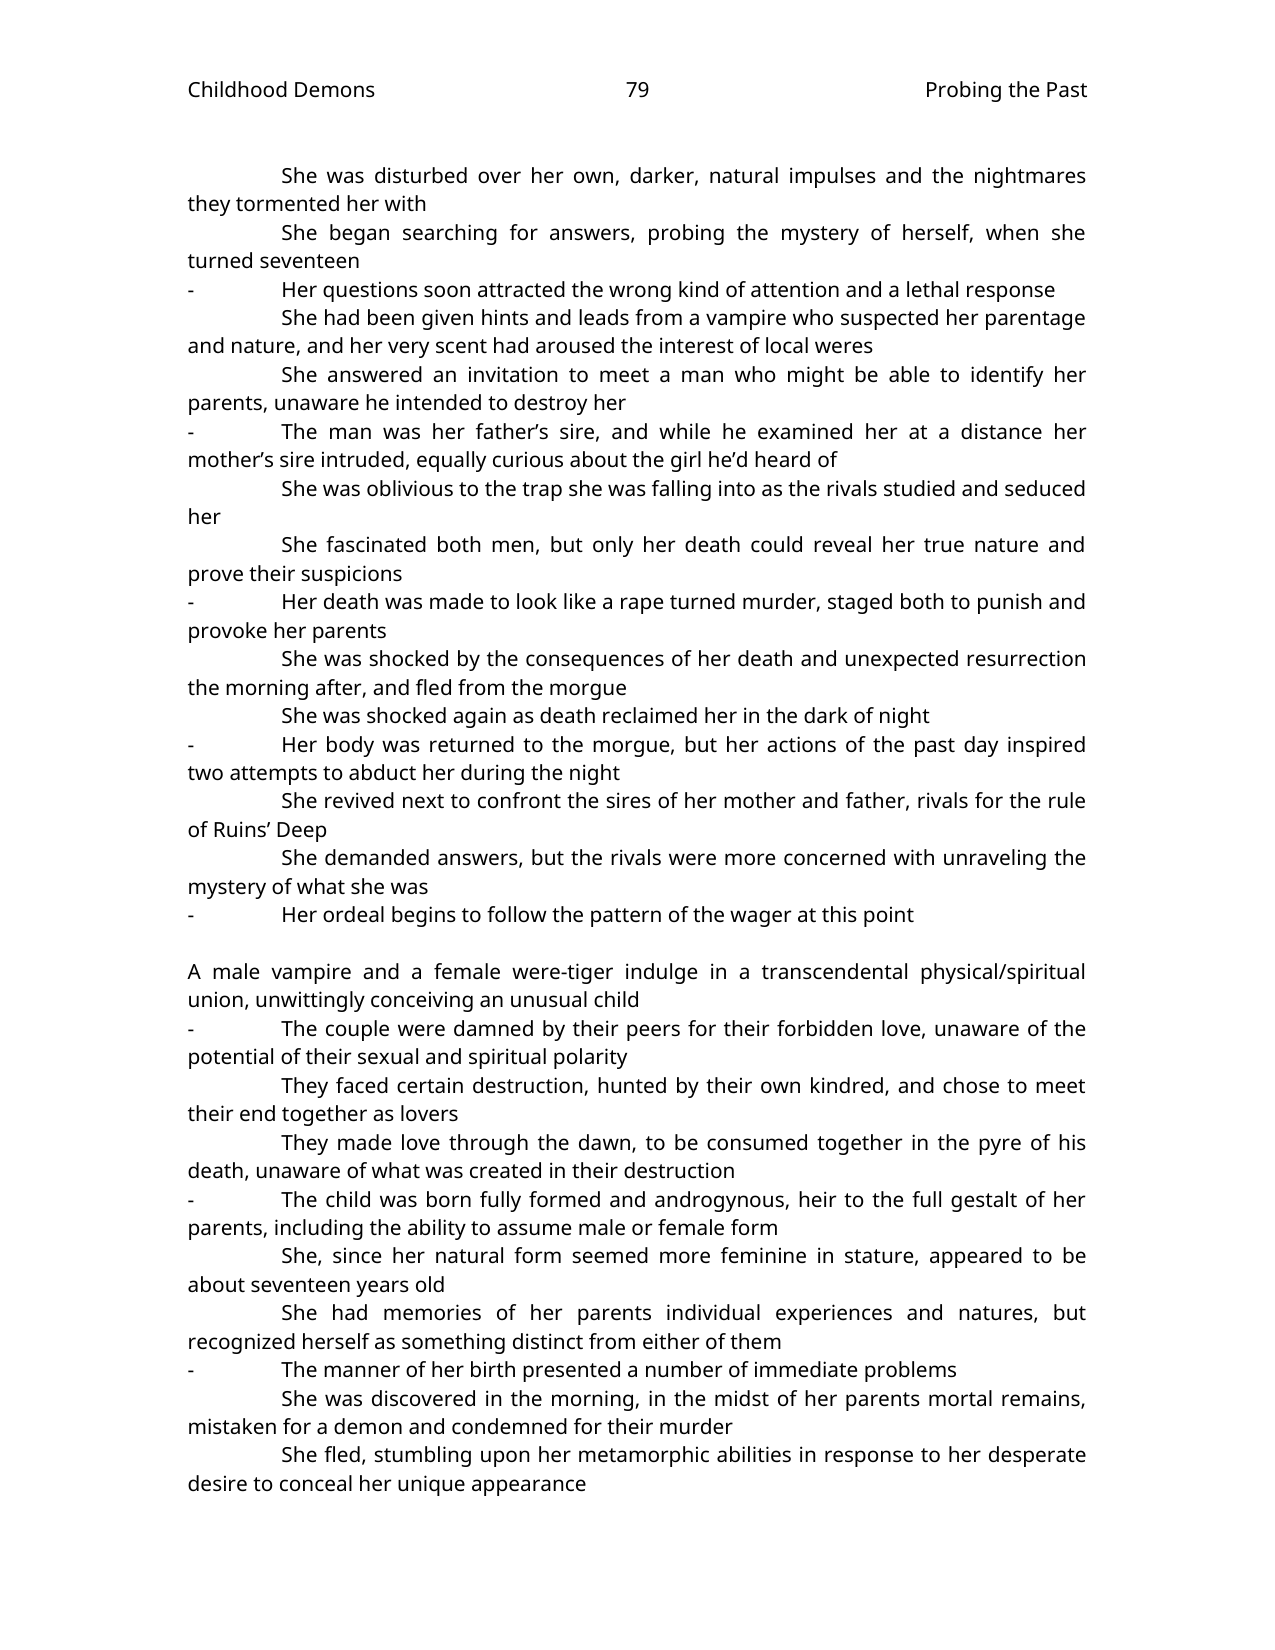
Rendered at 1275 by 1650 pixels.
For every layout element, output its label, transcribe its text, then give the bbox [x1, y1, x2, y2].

text They made love through the dawn, to be consumed together in the pyre of his death, unaware of what was created in their destruction [187, 1128, 1087, 1185]
text She answered an invitation to meet a man who might be able to identify her parents, unaware he intended to destroy her [187, 360, 1087, 417]
text - The child was born fully formed and androgynous, heir to the full gestalt of her parents, including the ability to assume male or female form [187, 1185, 1087, 1242]
text A male vampire and a female were-tiger indulge in a transcendental physical/spiritual union, unwittingly conceiving an unusual child [187, 957, 1087, 1014]
text She fascinated both men, but only her death could reveal her true nature and prove their suspicions [187, 531, 1087, 587]
text They faced certain destruction, hunted by their own kindred, and chose to meet their end together as lovers [187, 1071, 1087, 1128]
text - Her questions soon attracted the wrong kind of attention and a lethal response [187, 275, 1087, 303]
text She was shocked again as death reclaimed her in the dark of night [187, 701, 1087, 730]
text - Her ordeal begins to follow the pattern of the wager at this point [187, 900, 1087, 929]
text She, since her natural form seemed more feminine in stature, appeared to be about seventeen years old [187, 1242, 1087, 1298]
text She began searching for answers, probing the mystery of herself, when she turned seventeen [187, 218, 1087, 275]
text She was shocked by the consequences of her death and unexpected resurrection the morning after, and fled from the morgue [187, 644, 1087, 701]
text She had memories of her parents individual experiences and natures, but recognized herself as something distinct from either of them [187, 1298, 1087, 1355]
text She demanded answers, but the rivals were more concerned with unraveling the mystery of what she was [187, 843, 1087, 900]
text - Her body was returned to the morgue, but her actions of the past day inspired two attempts to abduct her during the night [187, 730, 1087, 787]
text She revived next to confront the sires of her mother and father, rivals for the rule of Ruins’ Deep [187, 787, 1087, 843]
text She fled, stumbling upon her metamorphic abilities in response to her desperate desire to conceal her unique appearance [187, 1441, 1087, 1497]
text - The man was her father’s sire, and while he examined her at a distance her mother’s sire intruded, equally curious about the girl he’d heard of [187, 417, 1087, 474]
text She was disturbed over her own, darker, natural impulses and the nightmares they tormented her with [187, 161, 1087, 218]
text She had been given hints and leads from a vampire who suspected her parentage and nature, and her very scent had aroused the interest of local weres [187, 303, 1087, 360]
text She was discovered in the morning, in the midst of her parents mortal remains, mistaken for a demon and condemned for their murder [187, 1384, 1087, 1441]
text - Her death was made to look like a rape turned murder, staged both to punish and provoke her parents [187, 587, 1087, 644]
text She was oblivious to the trap she was falling into as the rivals studied and seduced her [187, 474, 1087, 531]
text - The manner of her birth presented a number of immediate problems [187, 1355, 1087, 1384]
text - The couple were damned by their peers for their forbidden love, unaware of the potential of their sexual and spiritual polarity [187, 1014, 1087, 1071]
